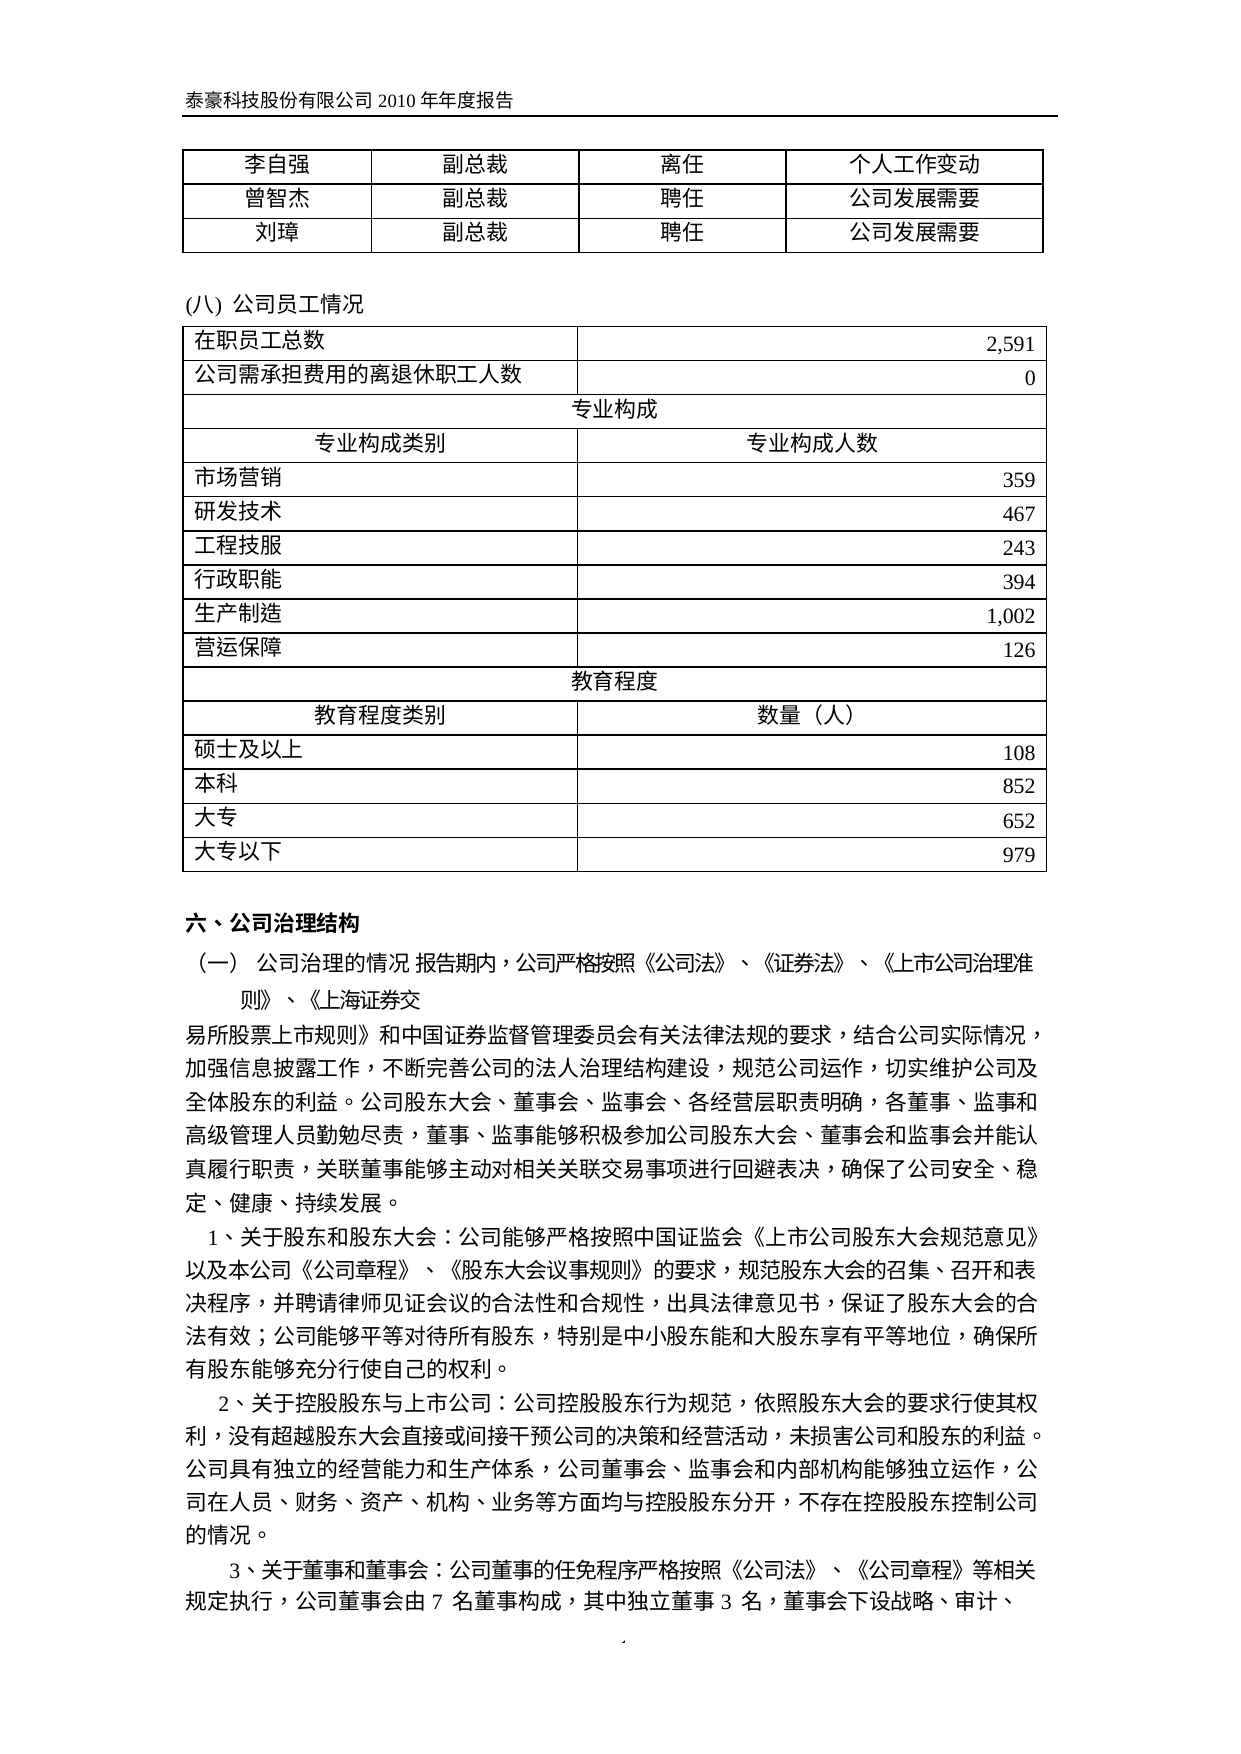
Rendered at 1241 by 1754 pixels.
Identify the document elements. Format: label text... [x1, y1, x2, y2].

table_cell 本科 [184, 770, 577, 802]
table_cell 市场营销 [184, 463, 577, 496]
table_cell 公司发展需要 [787, 185, 1042, 217]
table_cell 专业构成类别 [184, 429, 577, 462]
table_cell 曾智杰 [184, 185, 371, 217]
table_cell 0 [578, 361, 1046, 394]
table_cell 243 [578, 532, 1046, 564]
table_cell 营运保障 [184, 634, 577, 666]
subtitle 六、公司治理结构 [185, 908, 1069, 937]
table_cell 大专 [184, 804, 577, 836]
table_cell 公司发展需要 [787, 219, 1042, 252]
table_cell 聘任 [580, 219, 785, 252]
table_header 个人工作变动 [787, 151, 1042, 183]
text 易所股票上市规则》和中国证券监督管理委员会有关法律法规的要求，结合公司实际情况， [185, 1022, 1069, 1049]
table_cell 行政职能 [184, 566, 577, 598]
table_cell 教育程度类别 [184, 702, 577, 734]
table_cell 刘璋 [184, 219, 371, 252]
table_cell 652 [578, 804, 1046, 836]
table_cell 聘任 [580, 185, 785, 217]
table_cell 教育程度 [184, 668, 1046, 700]
table_header 离任 [580, 151, 785, 183]
table_cell 359 [578, 463, 1046, 496]
table_cell 生产制造 [184, 600, 577, 632]
text 加强信息披露工作，不断完善公司的法人治理结构建设，规范公司运作，切实维护公司及 全体股东的利益。公司股东大会、董事会、监事会、各经营层职责明确，各董事、监事和 高级管理人员勤勉尽责，董事、监事能够积极参加公司股东大会、董事会和监事会并能认 真履行职责，关联董事能够主动对相关关联交易事项进行回避表决，确保了公司安全、稳 定、健康、持续发展。 [185, 1053, 1039, 1217]
table_cell 副总裁 [372, 185, 578, 217]
table_cell 数量（人） [578, 702, 1046, 734]
table_cell 852 [578, 770, 1046, 802]
table_header 李自强 [184, 151, 371, 183]
table_cell 专业构成 [184, 395, 1046, 428]
text (八) 公司员工情况 [185, 288, 1056, 318]
table_header 副总裁 [372, 151, 578, 183]
table_cell 工程技服 [184, 532, 577, 564]
table_cell 硕士及以上 [184, 736, 577, 768]
table_cell 979 [578, 838, 1046, 871]
text （一） 公司治理的情况 报告期内，公司严格按照《公司法》、《证券法》、《上市公司治理准则》、《上海证券交 [185, 948, 1056, 1015]
table_header 在职员工总数 [184, 327, 577, 359]
table_cell 研发技术 [184, 497, 577, 530]
table_cell 394 [578, 566, 1046, 598]
table_cell 467 [578, 497, 1046, 530]
text 2、关于控股股东与上市公司：公司控股股东行为规范，依照股东大会的要求行使其权 利，没有超越股东大会直接或间接干预公司的决策和经营活动，未损害公司和股东的利益。 公司具有独立的经营能力和生产体系，公司董事会、监事会和内部机构能够独立运作，公 司在人员、财务、资产、机构、业务等方面均与控股股东分开，不存在控股股东控制公司 的情况。 [185, 1388, 1056, 1550]
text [185, 1554, 1040, 1616]
table_cell 108 [578, 736, 1046, 768]
table_header 2,591 [578, 327, 1046, 359]
table_cell 大专以下 [184, 838, 577, 871]
table_cell 专业构成人数 [578, 429, 1046, 462]
table_cell 126 [578, 634, 1046, 666]
table_cell 副总裁 [372, 219, 578, 252]
table_cell 公司需承担费用的离退休职工人数 [184, 361, 577, 394]
table_cell 1,002 [578, 600, 1046, 632]
text 1、关于股东和股东大会：公司能够严格按照中国证监会《上市公司股东大会规范意见》 以及本公司《公司章程》、《股东大会议事规则》的要求，规范股东大会的召集、召开和表 决程序，并聘请律师见证会议的合法性和合规性，出具法律意见书，保证了股东大会的合 法有效；公司能够平等对待所有股东，特别是中小股东能和大股东享有平等地位，确保所 有股东能够充分行使自己的权利。 [185, 1222, 1052, 1384]
